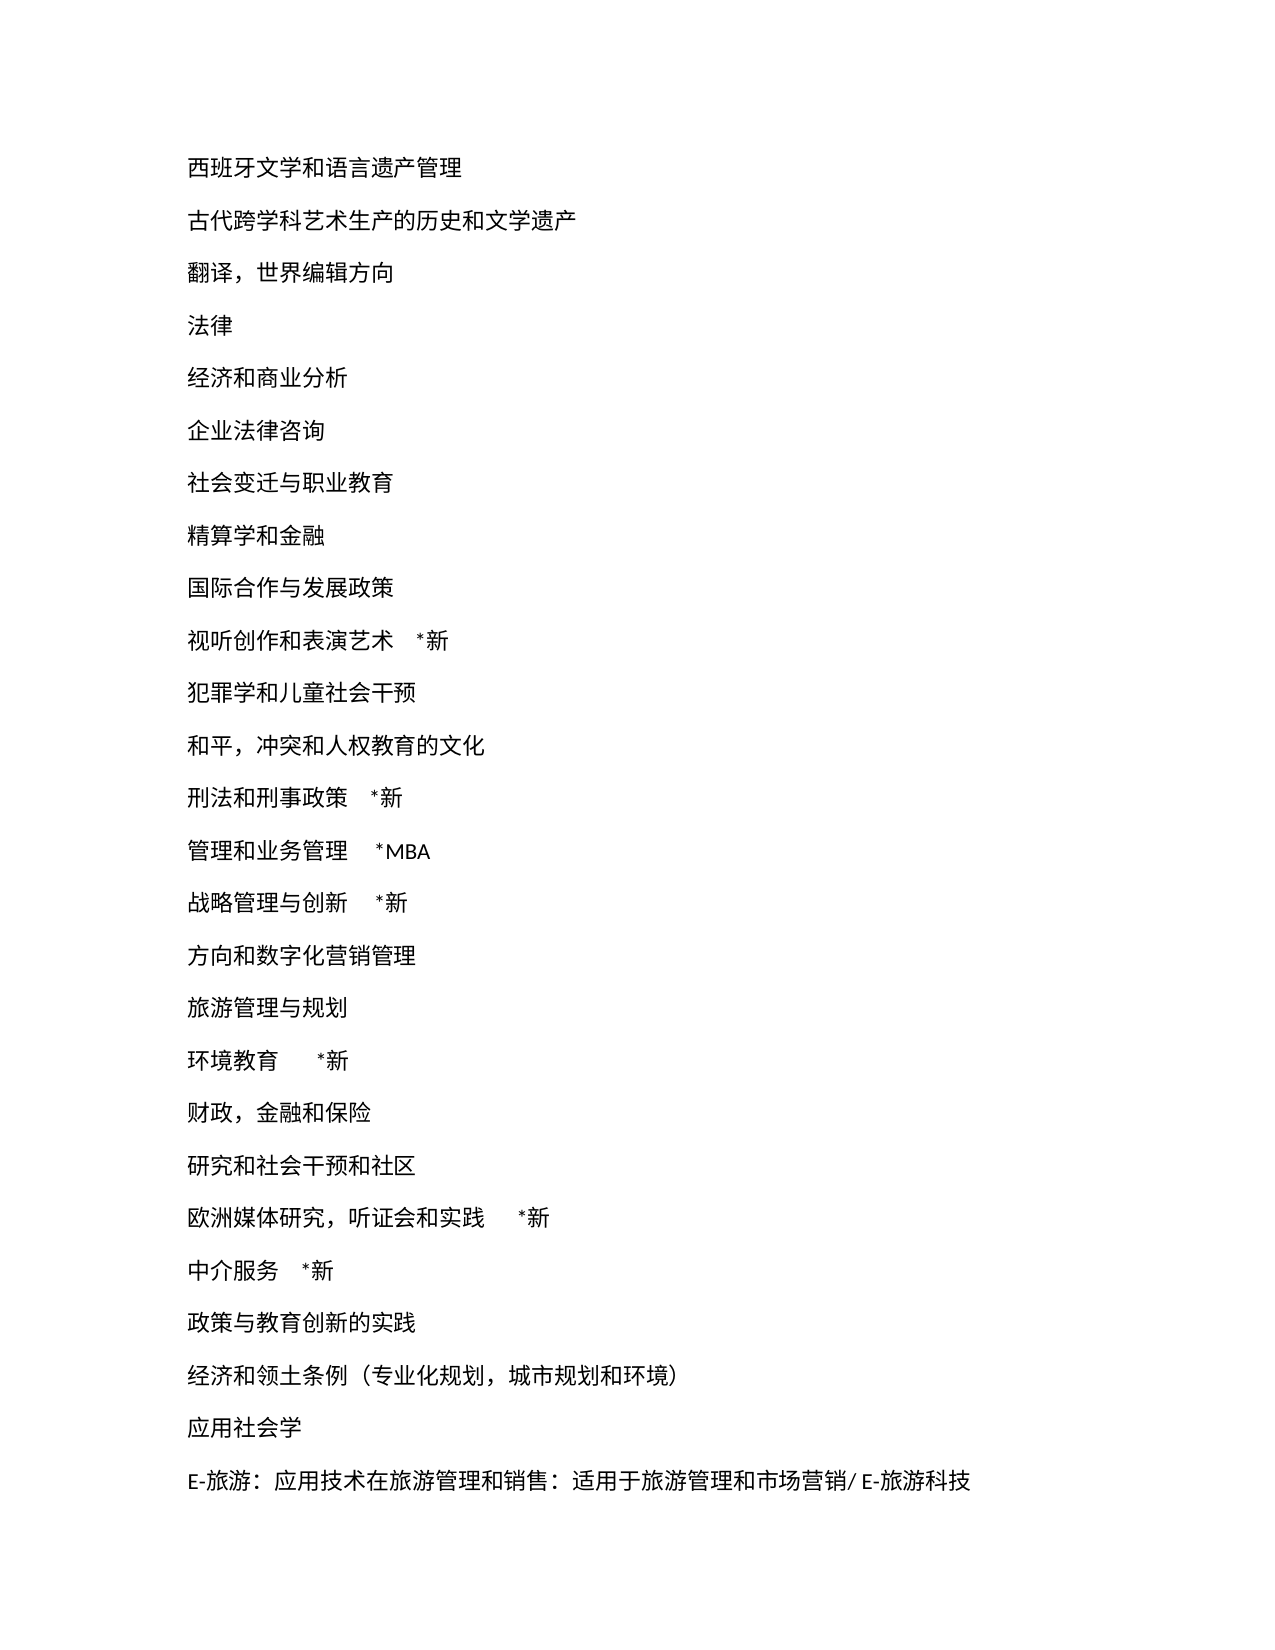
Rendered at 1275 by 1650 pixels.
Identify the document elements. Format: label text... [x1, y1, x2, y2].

text 视听创作和表演艺术 *新 [187, 622, 1087, 656]
text 刑法和刑事政策 *新 [187, 780, 1087, 813]
text 法律 [187, 307, 1087, 341]
text E-旅游：应用技术在旅游管理和销售：适用于旅游管理和市场营销/ E-旅游科技 [187, 1462, 1087, 1496]
text 西班牙文学和语言遗产管理 [187, 150, 1087, 183]
text 企业法律咨询 [187, 412, 1087, 446]
text 犯罪学和儿童社会干预 [187, 675, 1087, 708]
text 欧洲媒体研究，听证会和实践 *新 [187, 1200, 1087, 1233]
text 国际合作与发展政策 [187, 570, 1087, 603]
text 古代跨学科艺术生产的历史和文学遗产 [187, 202, 1087, 236]
text 政策与教育创新的实践 [187, 1305, 1087, 1338]
text 中介服务 *新 [187, 1252, 1087, 1286]
text 旅游管理与规划 [187, 990, 1087, 1023]
text 战略管理与创新 *新 [187, 885, 1087, 918]
text 方向和数字化营销管理 [187, 937, 1087, 971]
text 环境教育 *新 [187, 1042, 1087, 1076]
text 应用社会学 [187, 1410, 1087, 1443]
text 研究和社会干预和社区 [187, 1147, 1087, 1181]
text 经济和领土条例（专业化规划，城市规划和环境） [187, 1357, 1087, 1391]
text 经济和商业分析 [187, 360, 1087, 393]
text 财政，金融和保险 [187, 1095, 1087, 1128]
text 管理和业务管理 *MBA [187, 832, 1087, 866]
text 和平，冲突和人权教育的文化 [187, 727, 1087, 761]
text 社会变迁与职业教育 [187, 465, 1087, 498]
text 精算学和金融 [187, 517, 1087, 551]
text 翻译，世界编辑方向 [187, 255, 1087, 288]
